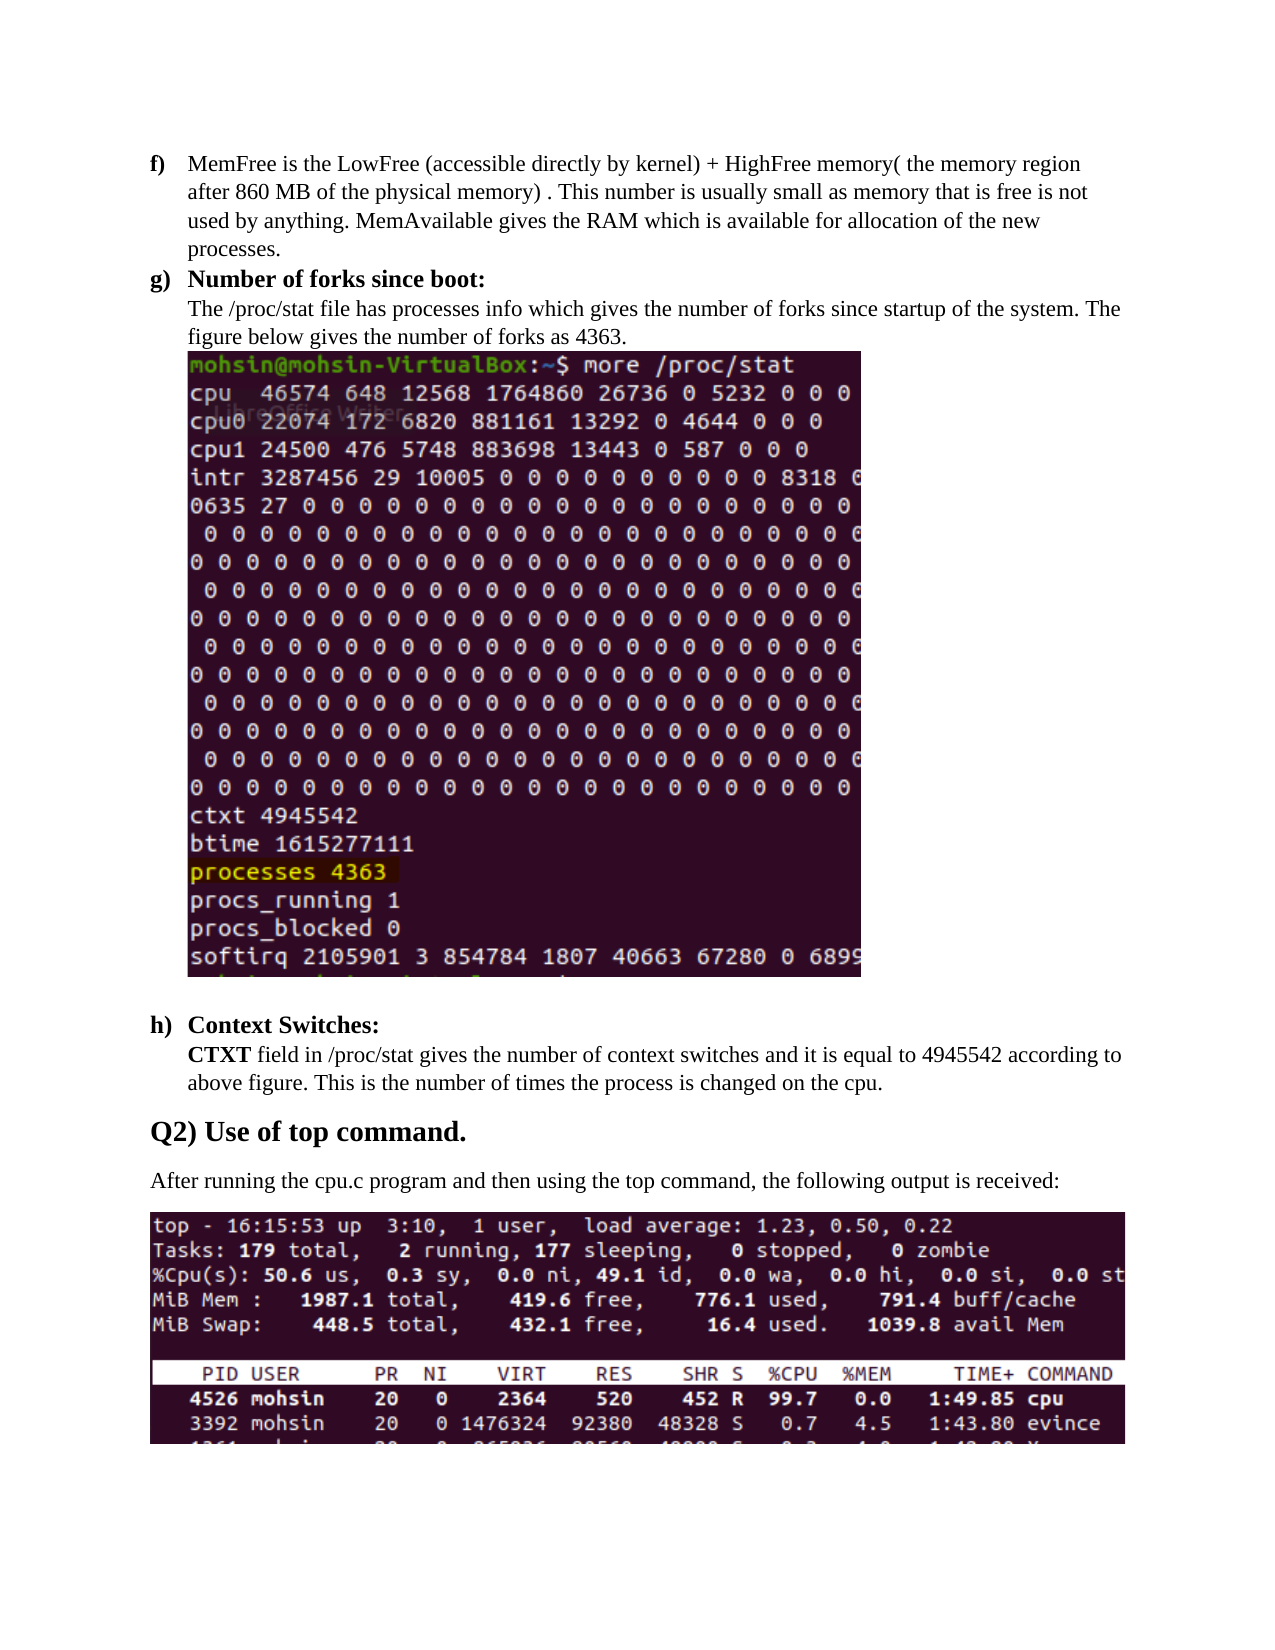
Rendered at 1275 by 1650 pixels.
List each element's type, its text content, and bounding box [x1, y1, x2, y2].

list The /proc/stat file has processes info which gives the number of forks since startup of the system. The figure below gives the number of forks as 4363. [187, 295, 1125, 349]
text After running the cpu.c program and then using the top command, the following output is received: [150, 1167, 1125, 1194]
list Context Switches: [150, 1010, 1125, 1039]
list CTXT field in /proc/stat gives the number of context switches and it is equal to 4945542 according to above figure. This is the number of times the process is changed on the cpu. [187, 1041, 1125, 1096]
text Q2) Use of top command. [150, 1114, 1125, 1148]
picture [187, 351, 861, 977]
picture [150, 1212, 1125, 1444]
list Number of forks since boot: [150, 264, 1125, 292]
list MemFree is the LowFree (accessible directly by kernel) + HighFree memory( the memory region after 860 MB of the physical memory) . This number is usually small as memory that is free is not used by anything. MemAvailable gives the RAM which is available for allocation of the new processes. [150, 150, 1125, 262]
